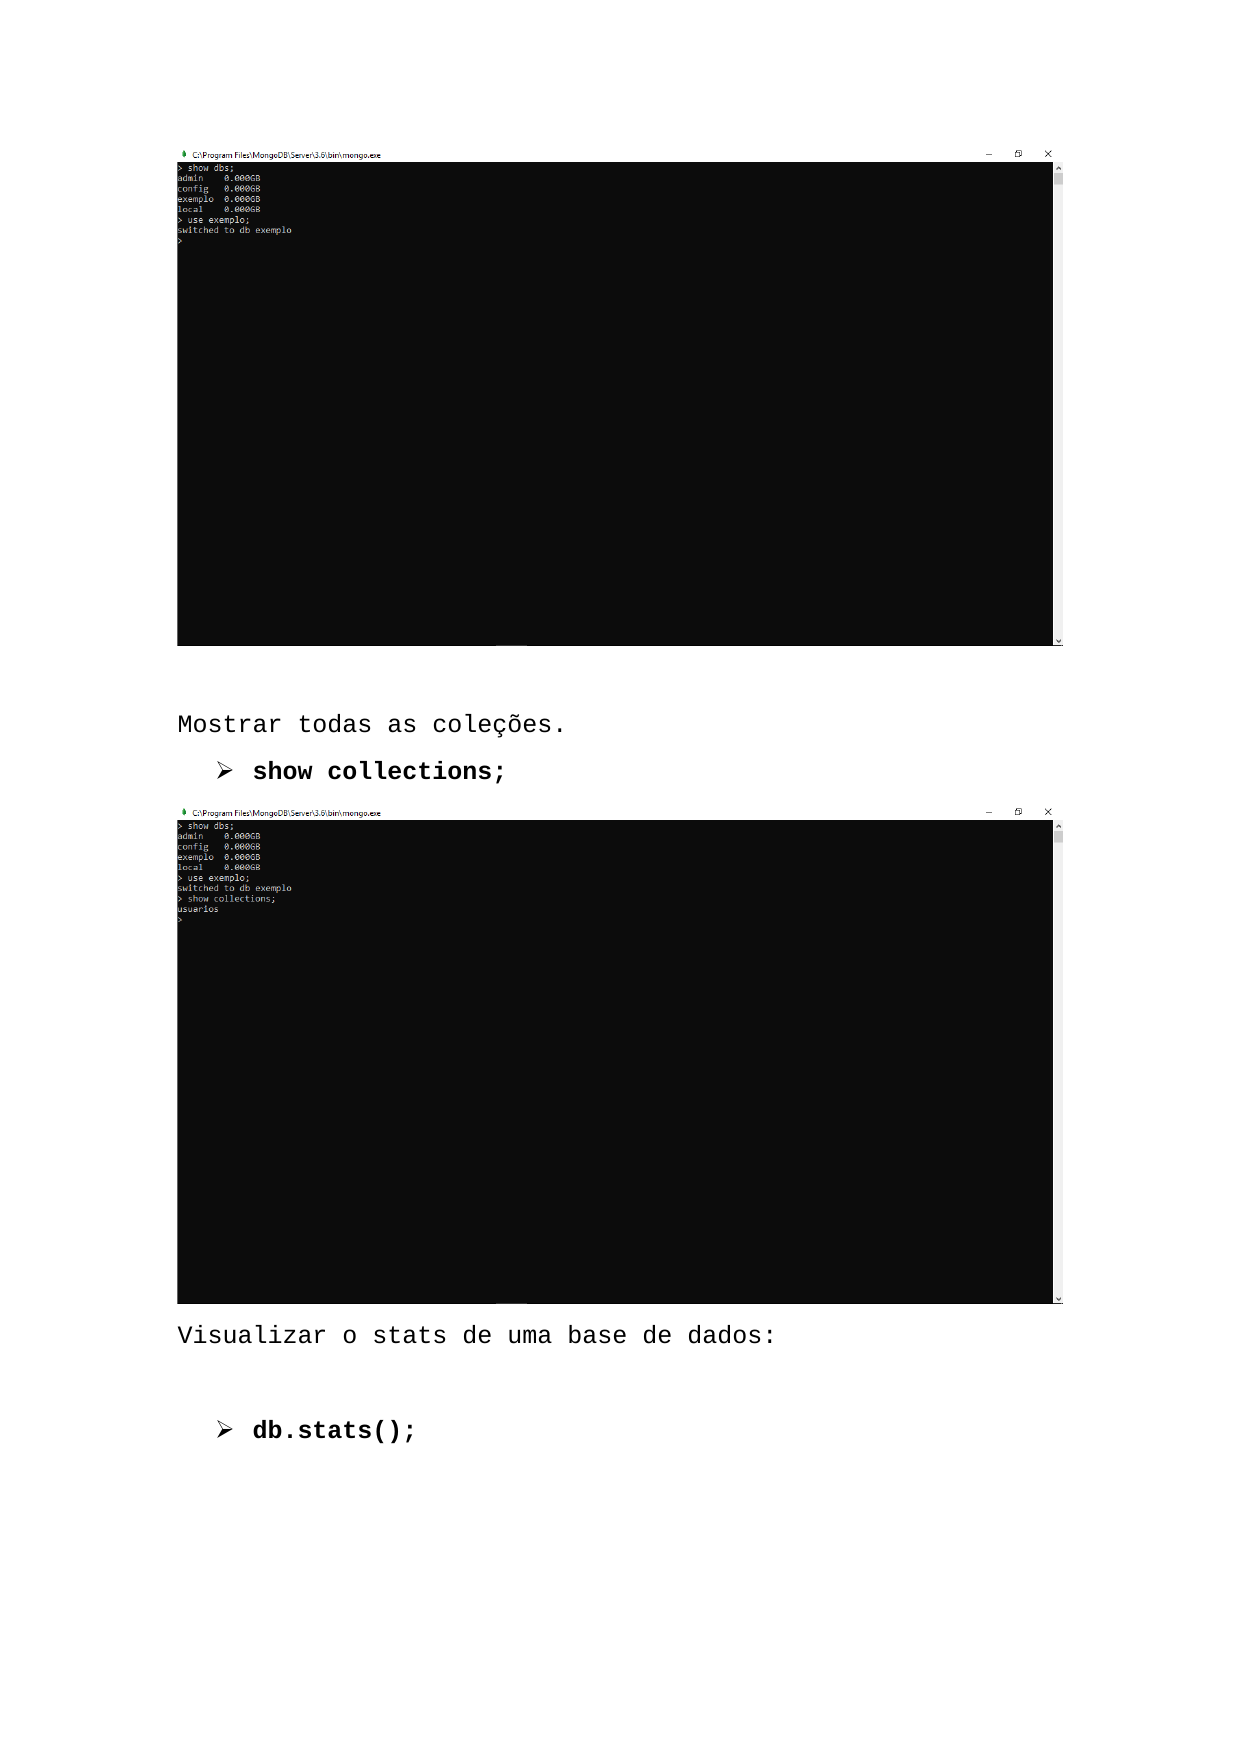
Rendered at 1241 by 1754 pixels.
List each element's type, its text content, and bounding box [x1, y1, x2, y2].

subtitle Visualizar o stats de uma base de dados: [177, 1323, 1063, 1351]
subtitle Mostrar todas as coleções. [177, 712, 1063, 740]
picture [177, 147, 1063, 646]
list db.stats(); [215, 1417, 1063, 1446]
list show collections; [215, 759, 1063, 787]
picture [177, 806, 1063, 1304]
